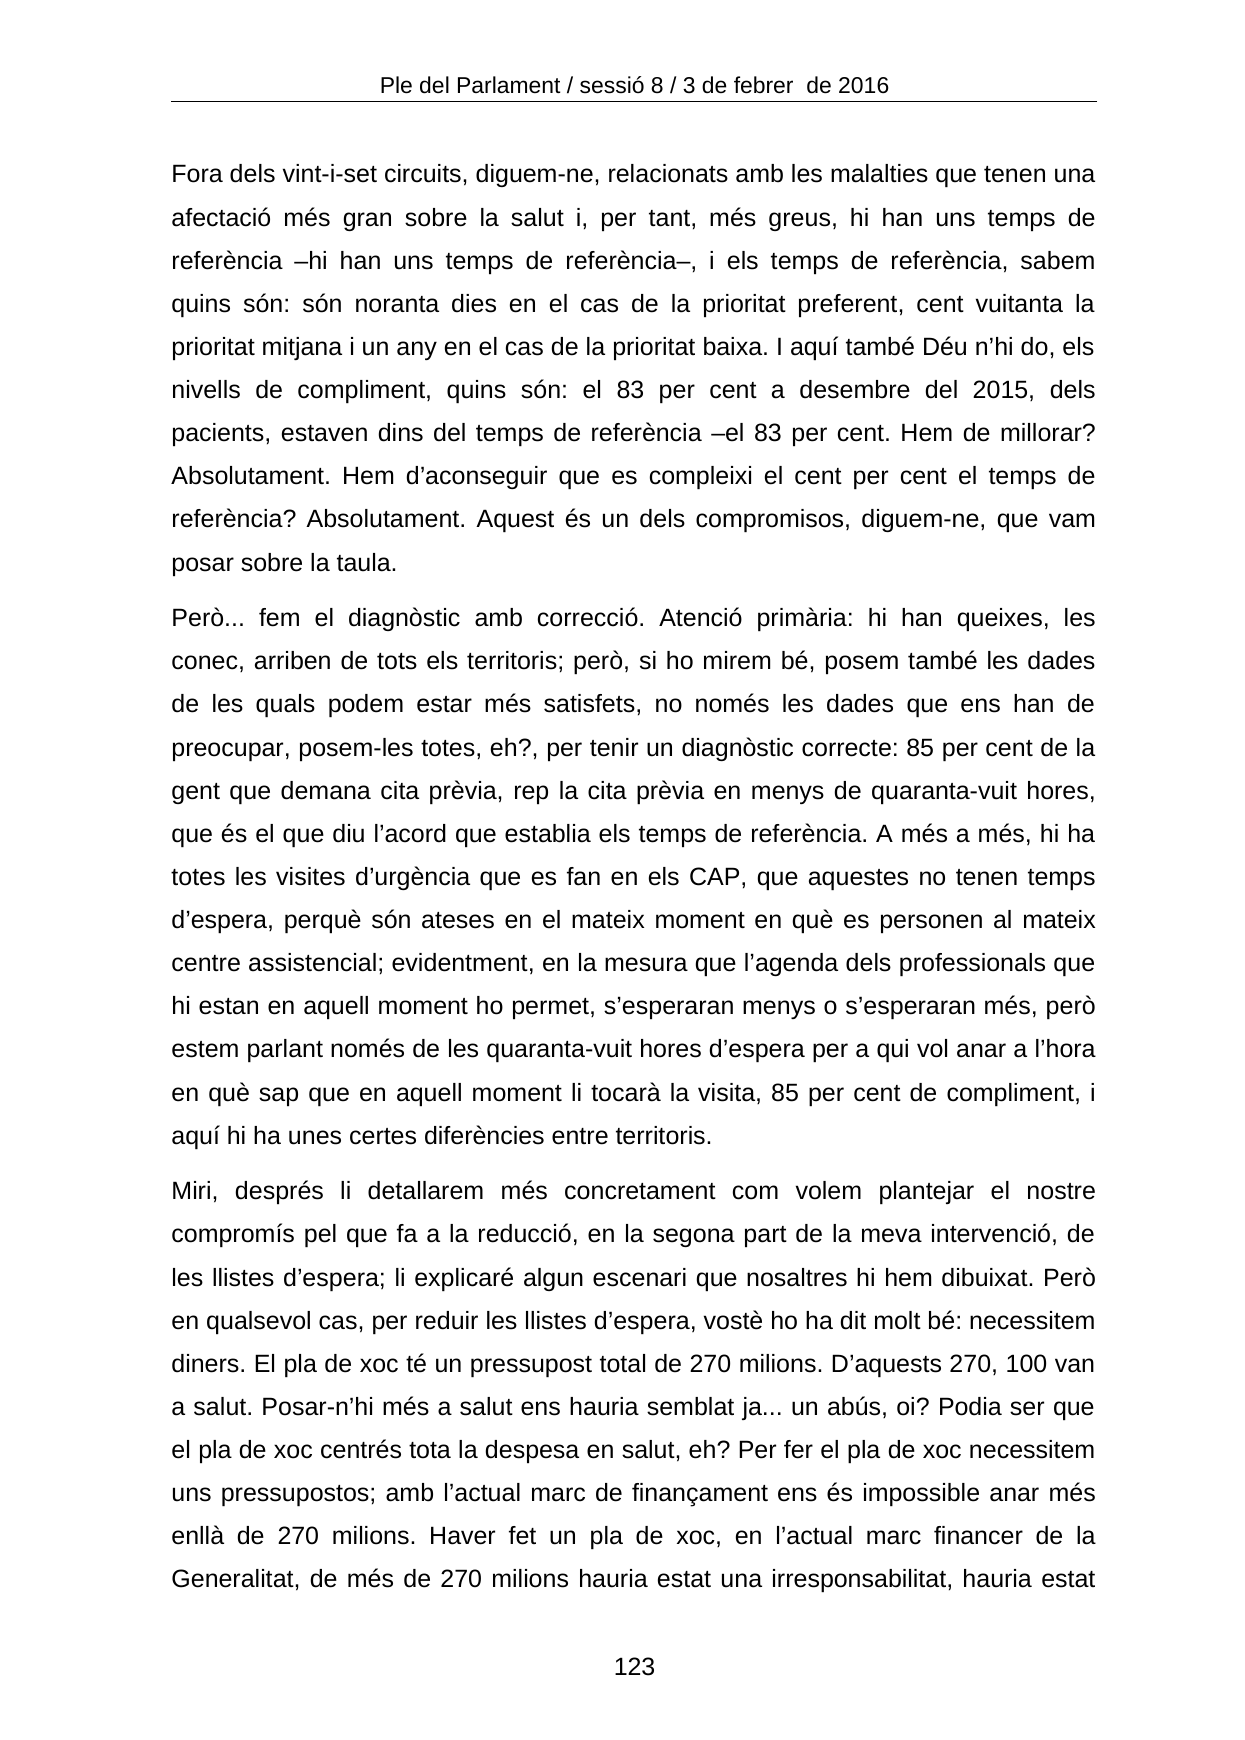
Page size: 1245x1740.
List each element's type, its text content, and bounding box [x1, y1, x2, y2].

text Fora dels vint-i-set circuits, diguem-ne, relacionats amb les malalties que tenen una afectació més gran sobre la salut i, per tant, més greus, hi han uns temps de referència –hi han uns temps de referència–, i els temps de referència, sabem quins són: són noranta dies en el cas de la prioritat preferent, cent vuitanta la prioritat mitjana i un any en el cas de la prioritat baixa. I aquí també Déu n’hi do, els nivells de compliment, quins són: el 83 per cent a desembre del 2015, dels pacients, estaven dins del temps de referència –el 83 per cent. Hem de millorar? Absolutament. Hem d’aconseguir que es compleixi el cent per cent el temps de referència? Absolutament. Aquest és un dels compromisos, diguem-ne, que vam posar sobre la taula. [171, 159, 1097, 576]
text Però... fem el diagnòstic amb correcció. Atenció primària: hi han queixes, les conec, arriben de tots els territoris; però, si ho mirem bé, posem també les dades de les quals podem estar més satisfets, no només les dades que ens han de preocupar, posem-les totes, eh?, per tenir un diagnòstic correcte: 85 per cent de la gent que demana cita prèvia, rep la cita prèvia en menys de quaranta-vuit hores, que és el que diu l’acord que establia els temps de referència. A més a més, hi ha totes les visites d’urgència que es fan en els CAP, que aquestes no tenen temps d’espera, perquè són ateses en el mateix moment en què es personen al mateix centre assistencial; evidentment, en la mesura que l’agenda dels professionals que hi estan en aquell moment ho permet, s’esperaran menys o s’esperaran més, però estem parlant només de les quaranta-vuit hores d’espera per a qui vol anar a l’hora en què sap que en aquell moment li tocarà la visita, 85 per cent de compliment, i aquí hi ha unes certes diferències entre territoris. [171, 603, 1097, 1149]
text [171, 1176, 1097, 1593]
